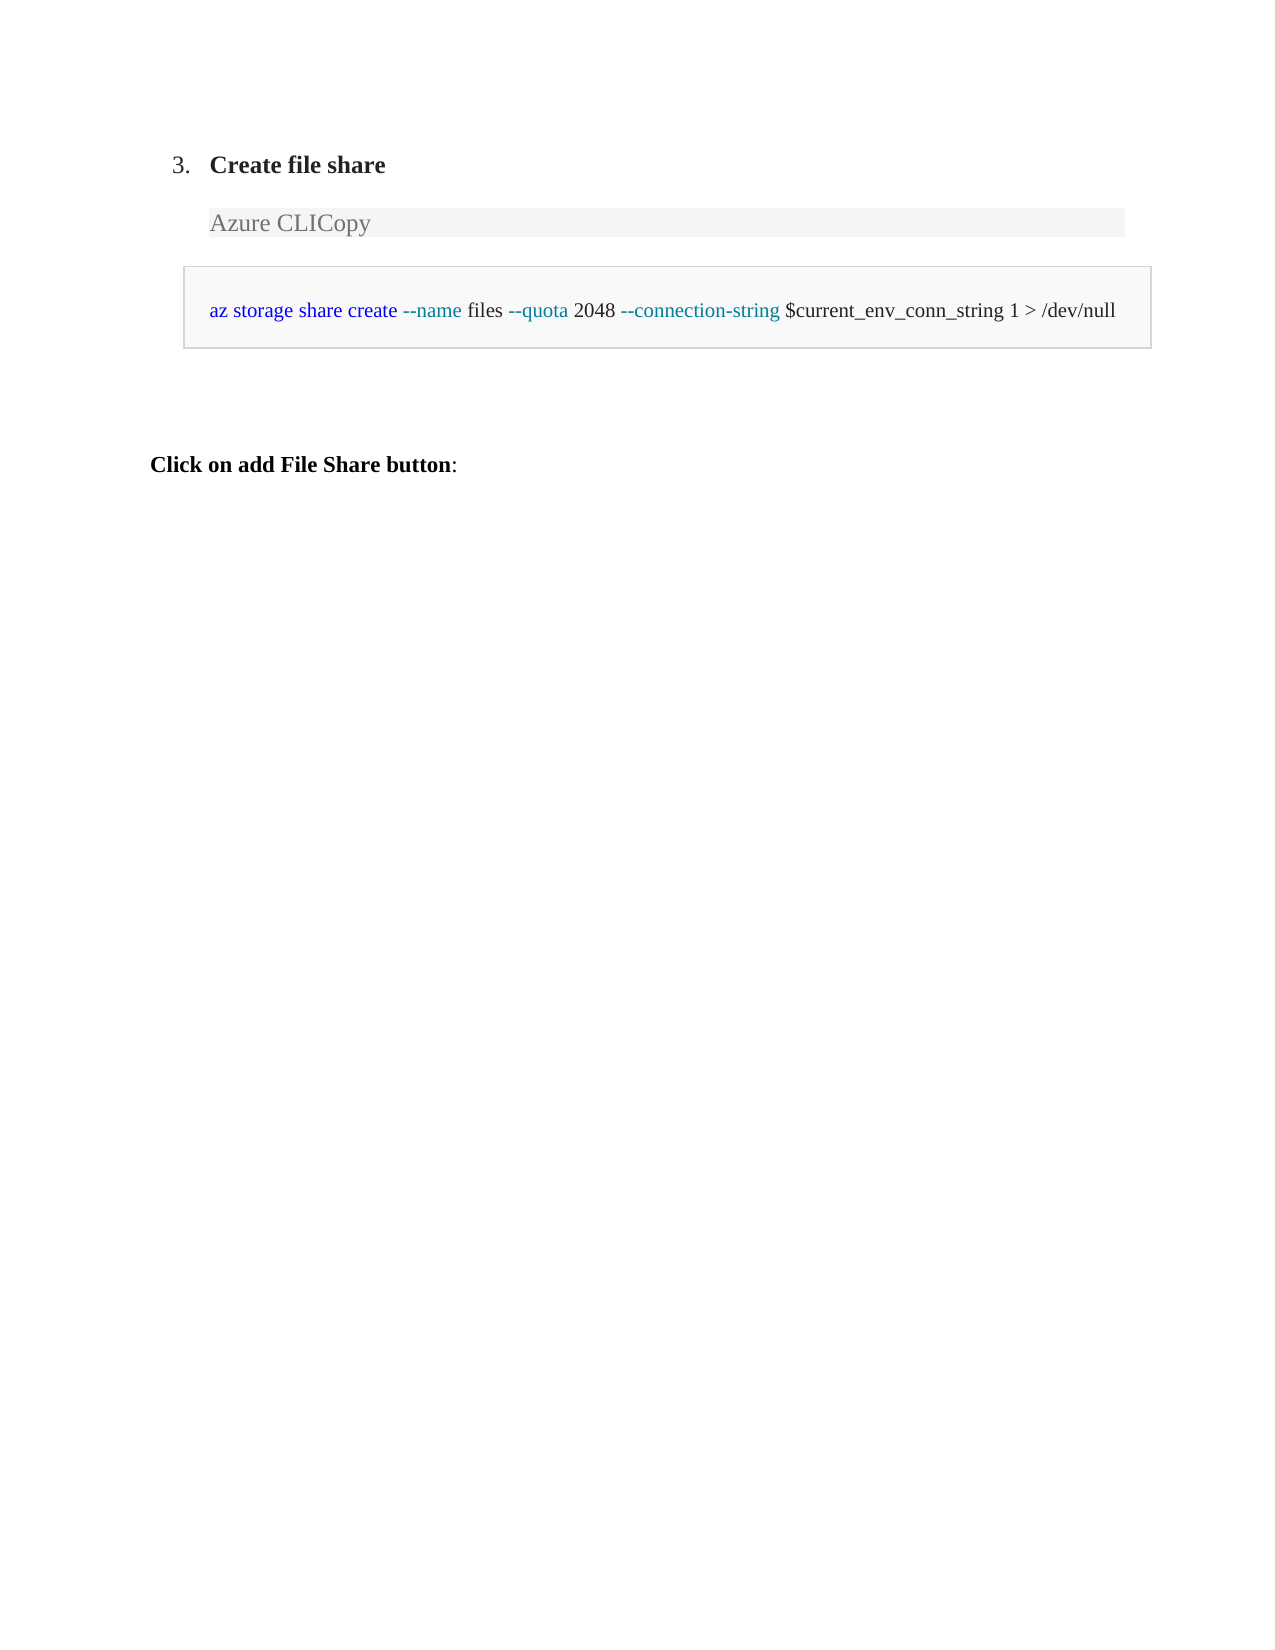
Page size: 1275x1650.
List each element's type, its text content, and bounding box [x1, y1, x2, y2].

list Create file share [172, 150, 1125, 179]
text Click on add File Share button: [150, 451, 1125, 536]
text az storage share create --name files --quota 2048 --connection-string $current_env_conn_string 1 > /dev/null [185, 267, 1150, 347]
text Azure CLICopy [209, 208, 1125, 237]
